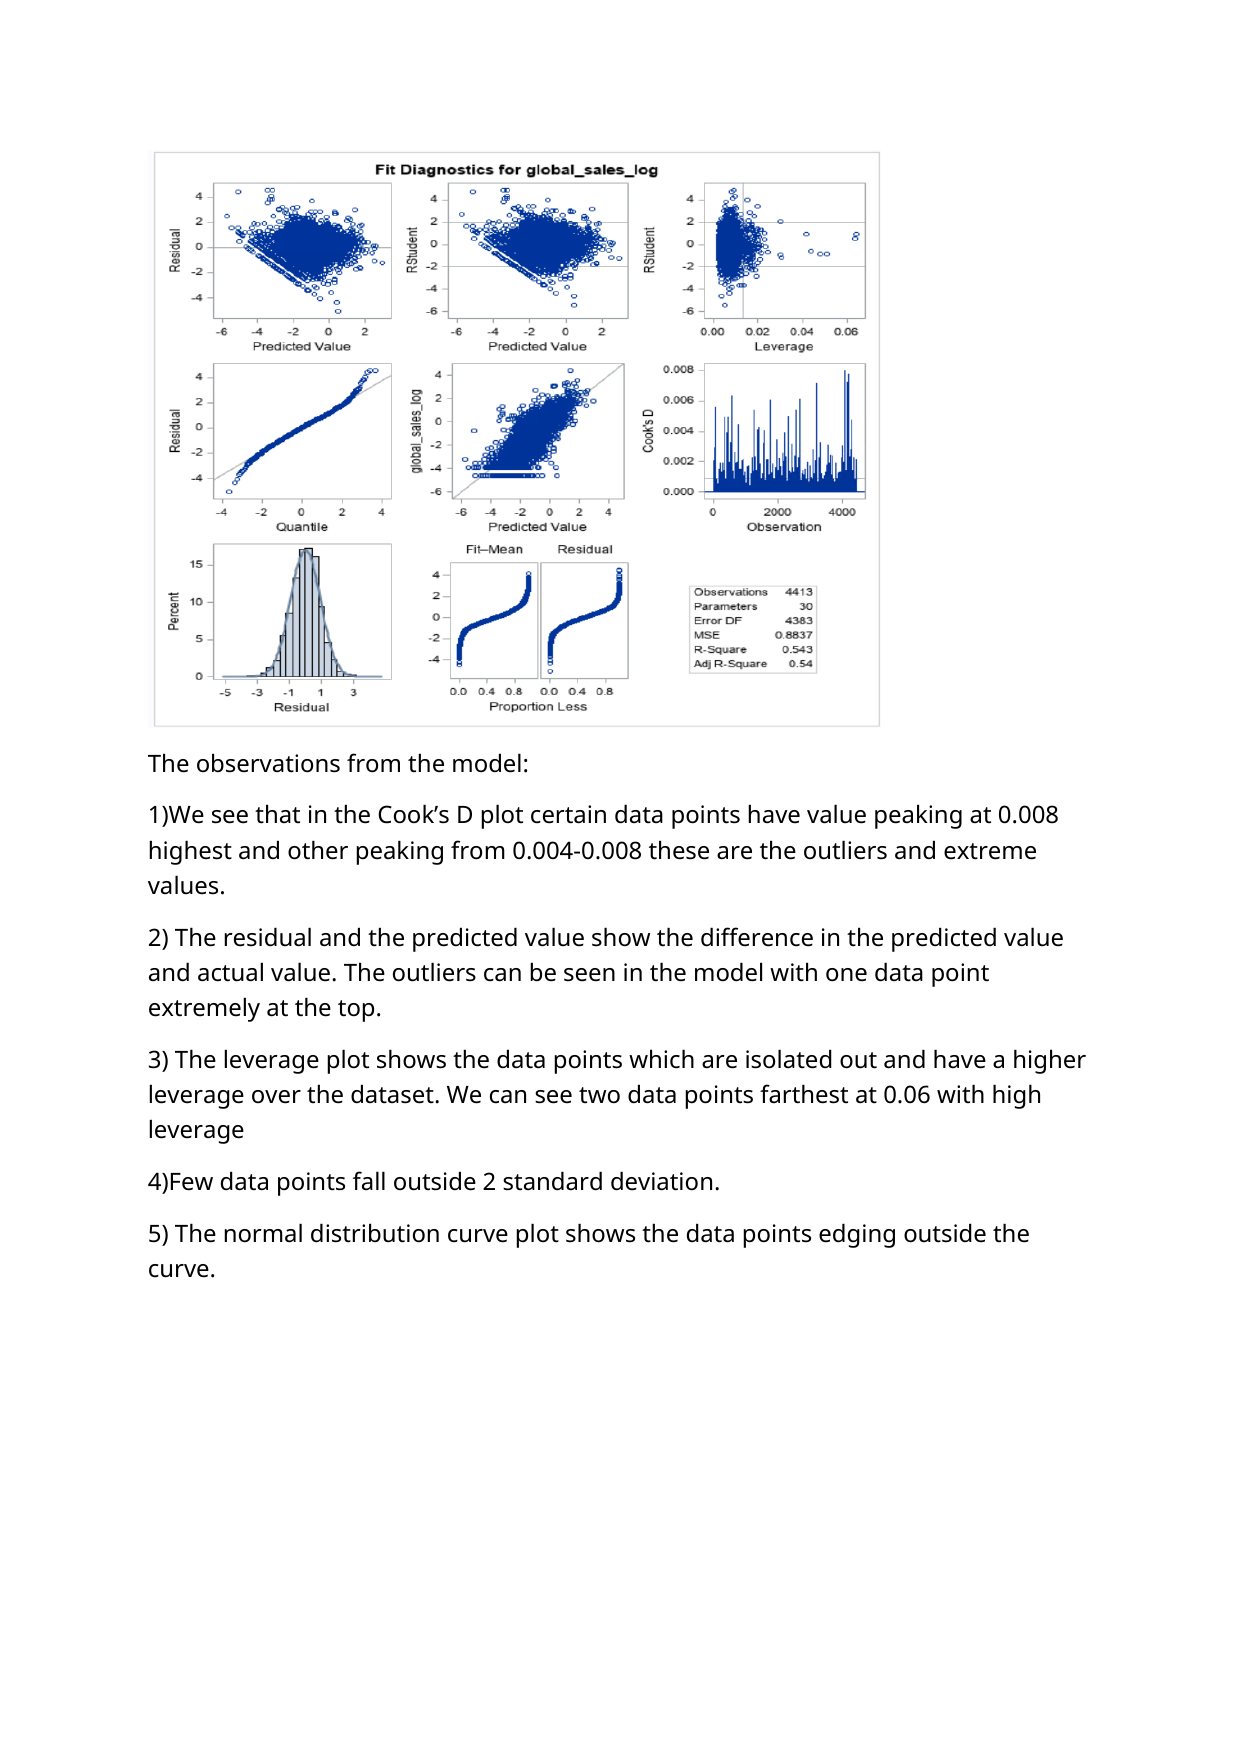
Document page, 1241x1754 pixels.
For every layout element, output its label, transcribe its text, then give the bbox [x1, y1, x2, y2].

text The observations from the model: [148, 746, 1090, 779]
text 3) The leverage plot shows the data points which are isolated out and have a higher leverage over the dataset. We can see two data points farthest at 0.06 with high leverage [148, 1043, 1090, 1146]
text 4)Few data points fall outside 2 standard deviation. [148, 1165, 1090, 1198]
text 2) The residual and the predicted value show the difference in the predicted value and actual value. The outliers can be seen in the model with one data point extremely at the top. [148, 921, 1090, 1023]
text 5) The normal distribution curve plot shows the data points edging outside the curve. [148, 1217, 1090, 1285]
picture [147, 150, 881, 728]
text 1)We see that in the Cook’s D plot certain data points have value peaking at 0.008 highest and other peaking from 0.004-0.008 these are the outliers and extreme values. [148, 798, 1090, 901]
